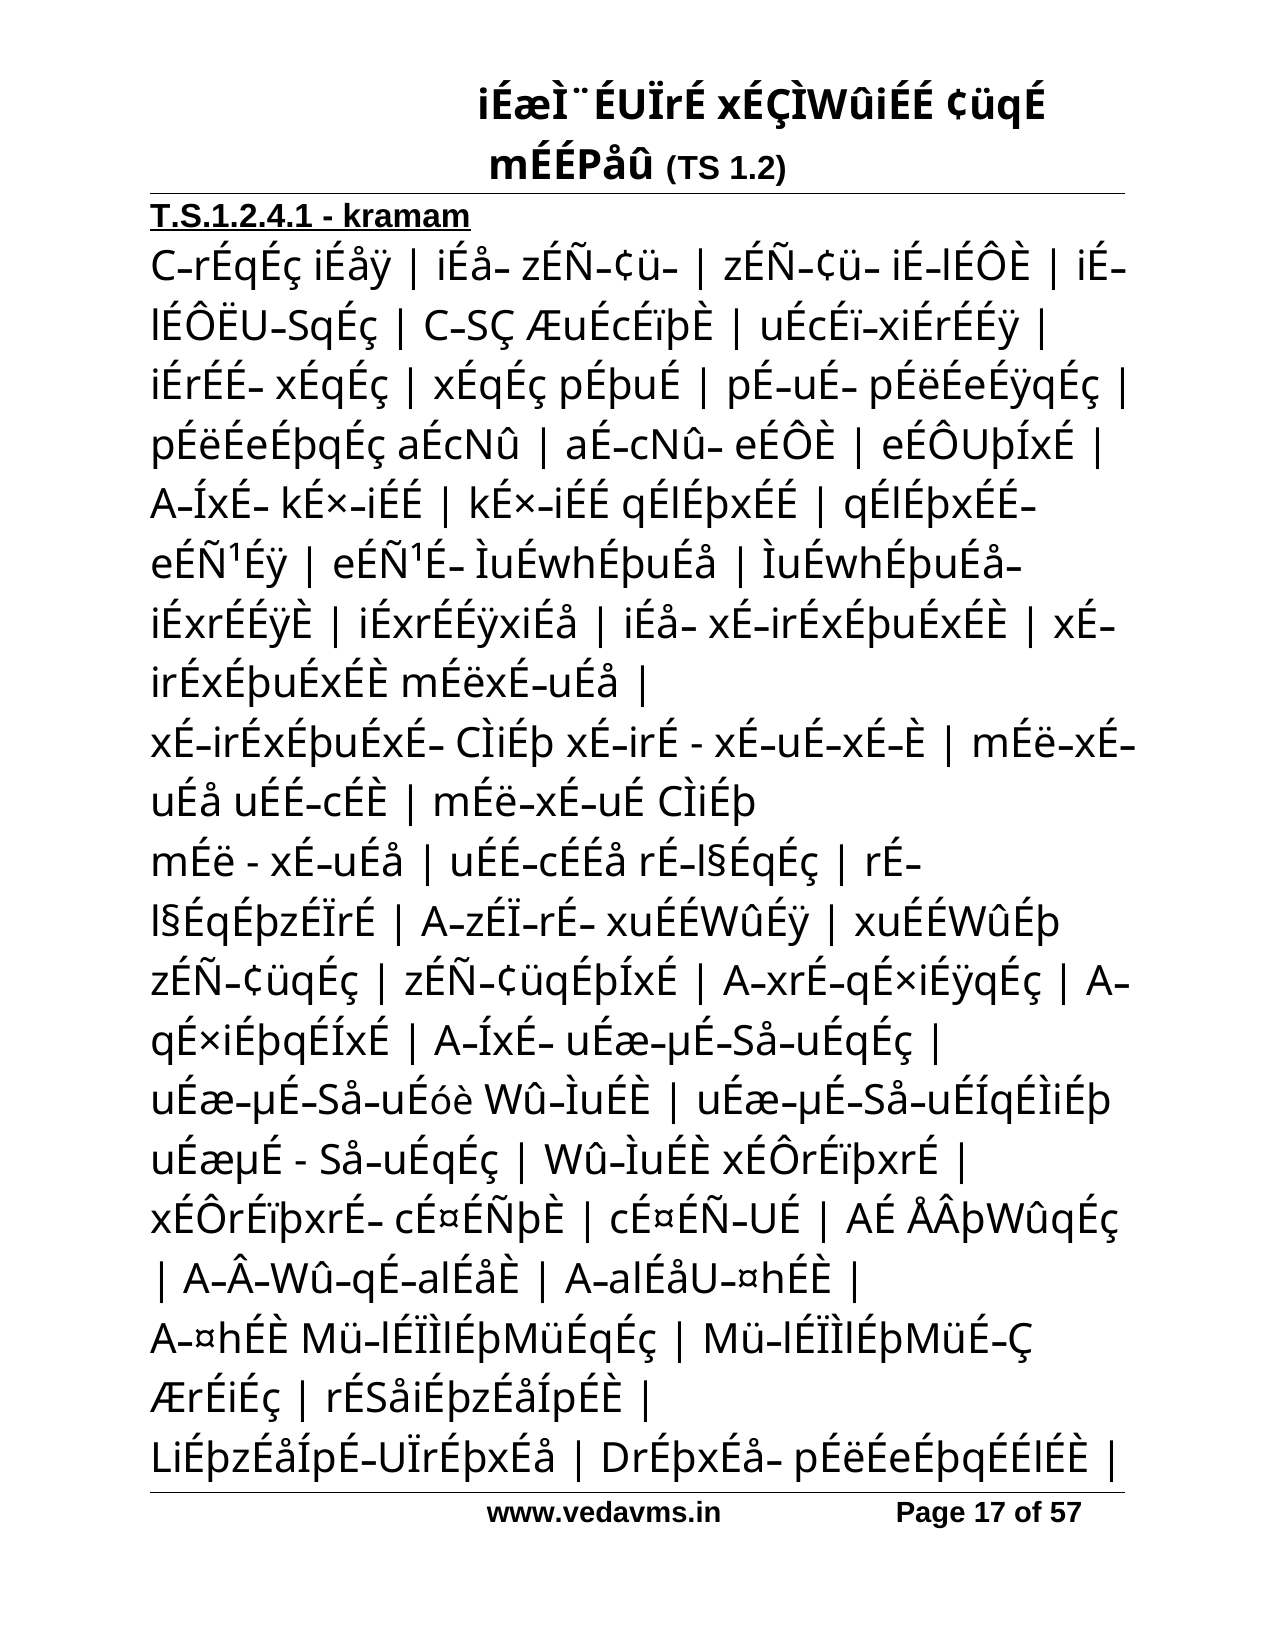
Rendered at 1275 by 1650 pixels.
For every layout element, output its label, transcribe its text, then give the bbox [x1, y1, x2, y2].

text zÉÑ–¢üqÉç | zÉÑ–¢üqÉþÍxÉ | A–xrÉ–qÉ×iÉÿqÉç | A–qÉ×iÉþqÉÍxÉ | A–ÍxÉ– uÉæ–µÉ–Så–uÉqÉç | [150, 951, 1139, 1067]
text xÉ–irÉxÉþuÉxÉ– CÌiÉþ xÉ–irÉ - xÉ–uÉ–xÉ–È | mÉë–xÉ–uÉå uÉÉ–cÉÈ | mÉë–xÉ–uÉ CÌiÉþ [150, 713, 1139, 829]
text C–rÉqÉç iÉåÿ | iÉå– zÉÑ–¢ü– | zÉÑ–¢ü– iÉ–lÉÔÈ | iÉ–lÉÔËU–SqÉç | C–SÇ ÆuÉcÉïþÈ | uÉcÉï–xiÉrÉÉÿ | iÉrÉÉ– xÉqÉç | xÉqÉç pÉþuÉ | pÉ–uÉ– pÉëÉeÉÿqÉç | pÉëÉeÉþqÉç aÉcNû | aÉ–cNû– eÉÔÈ | eÉÔUþÍxÉ | A–ÍxÉ– kÉ×–iÉÉ | kÉ×–iÉÉ qÉlÉþxÉÉ | qÉlÉþxÉÉ– eÉÑ¹Éÿ | eÉÑ¹É– ÌuÉwhÉþuÉå | ÌuÉwhÉþuÉå– iÉxrÉÉÿÈ | iÉxrÉÉÿxiÉå | iÉå– xÉ–irÉxÉþuÉxÉÈ | xÉ–irÉxÉþuÉxÉÈ mÉëxÉ–uÉå | [150, 236, 1139, 710]
text LiÉþzÉåÍpÉ–UÏrÉþxÉå | DrÉþxÉå– pÉëÉeÉþqÉÉlÉÈ | pÉëÉeÉþqÉÉlÉÉå ÌuÉmÉ–Í¶ÉiÉÉÿ | [150, 1428, 1139, 1484]
text T.S.1.2.4.1 - kramam [150, 196, 1125, 234]
text mÉë - xÉ–uÉå | uÉÉ–cÉÉå rÉ–l§ÉqÉç | rÉ–l§ÉqÉþzÉÏrÉ | A–zÉÏ–rÉ– xuÉÉWûÉÿ | xuÉÉWûÉþ [150, 832, 1139, 948]
text uÉæ–µÉ–Så–uÉóè Wû–ÌuÉÈ | uÉæ–µÉ–Så–uÉÍqÉÌiÉþ uÉæµÉ - Så–uÉqÉç | Wû–ÌuÉÈ xÉÔrÉïþxrÉ | xÉÔrÉïþxrÉ– cÉ¤ÉÑþÈ | cÉ¤ÉÑ–UÉ | AÉ ÅÂþWûqÉç | A–Â–Wû–qÉ–alÉåÈ | A–alÉåU–¤hÉÈ | [150, 1070, 1139, 1306]
text A–¤hÉÈ Mü–lÉÏÌlÉþMüÉqÉç | Mü–lÉÏÌlÉþMüÉ–Ç ÆrÉiÉç | rÉSåiÉþzÉåÍpÉÈ | [150, 1308, 1139, 1425]
